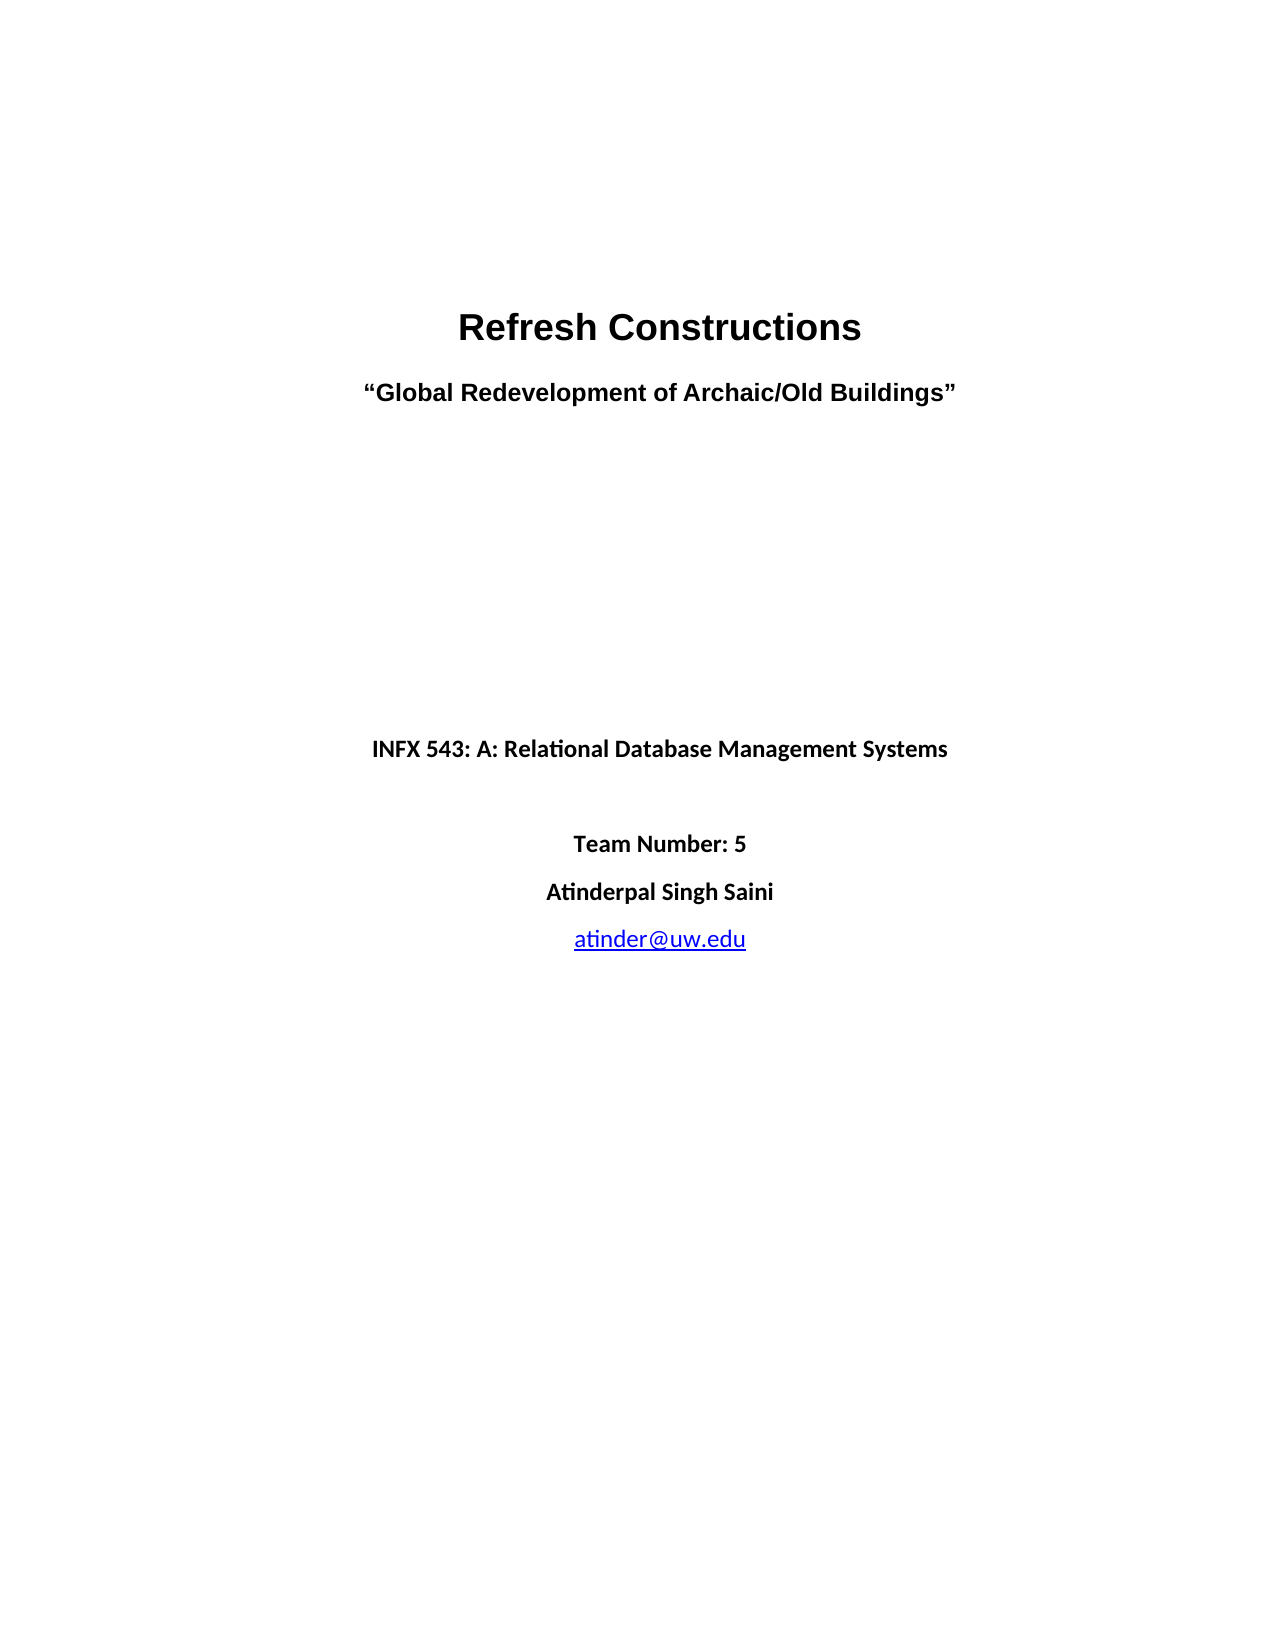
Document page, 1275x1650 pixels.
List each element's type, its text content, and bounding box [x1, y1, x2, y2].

title “Global Redevelopment of Archaic/Old Buildings” [112, 378, 1162, 407]
text INFX 543: A: Relational Database Management Systems [112, 733, 1162, 764]
text Atinderpal Singh Saini [112, 876, 1162, 906]
text Team Number: 5 [112, 828, 1162, 859]
text atinder@uw.edu [112, 923, 1162, 954]
title Refresh Constructions [112, 305, 1162, 348]
